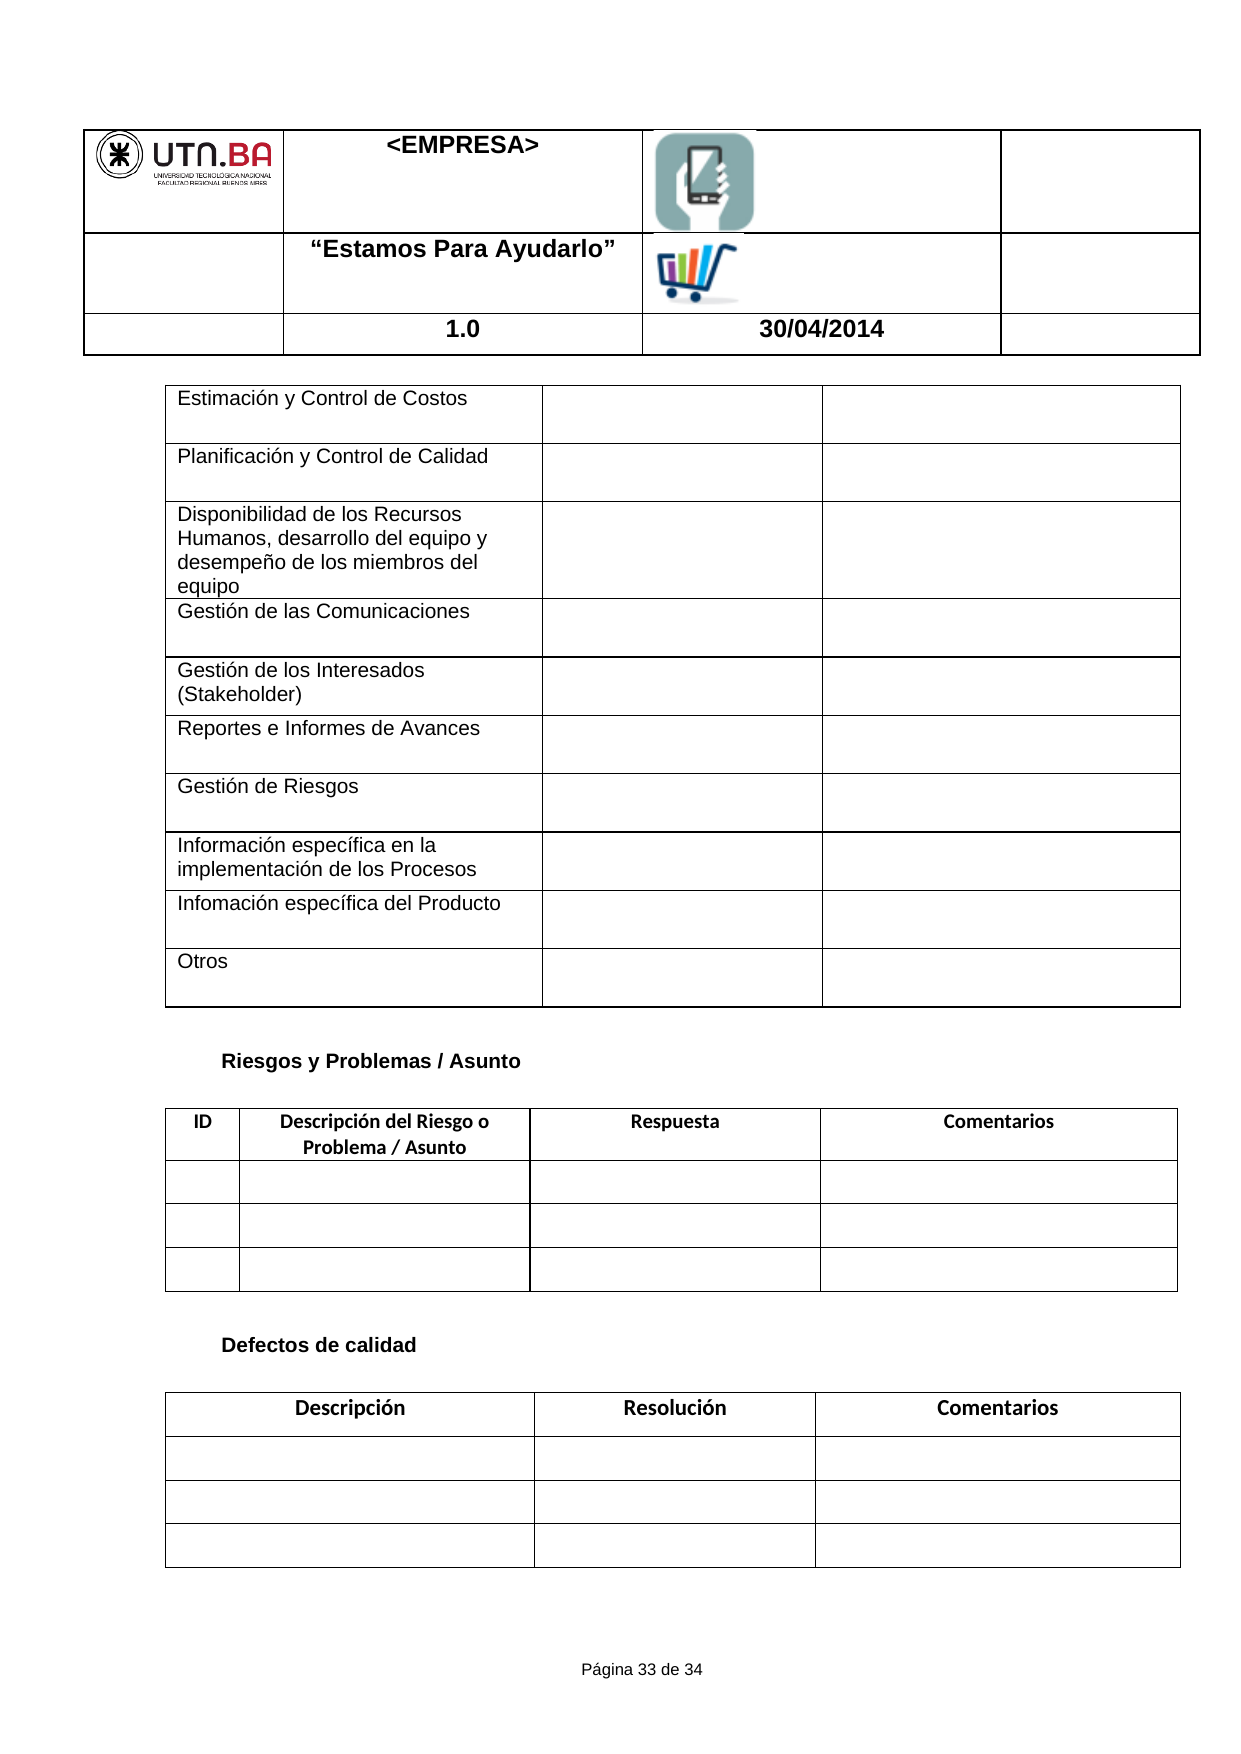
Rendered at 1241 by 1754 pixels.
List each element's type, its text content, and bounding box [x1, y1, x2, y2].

table_cell Estimación y Control de Costos [166, 386, 542, 443]
table_cell Infomación específica del Producto [166, 891, 542, 948]
table_cell [535, 1481, 815, 1523]
table_cell [543, 444, 822, 501]
table_cell [531, 1204, 820, 1247]
table_cell [166, 1161, 239, 1203]
table_cell [166, 1248, 239, 1291]
text Defectos de calidad [221, 1333, 1107, 1357]
table_cell [816, 1481, 1180, 1523]
table_cell [823, 658, 1180, 715]
table_cell [543, 716, 822, 773]
table_cell [543, 658, 822, 715]
table_cell [823, 444, 1180, 501]
table_cell [816, 1524, 1180, 1567]
table_header Descripción del Riesgo o Problema / Asunto [240, 1109, 529, 1159]
table_header Comentarios [821, 1109, 1177, 1159]
table_cell [823, 891, 1180, 948]
table_cell [166, 1481, 534, 1523]
table_cell [535, 1524, 815, 1567]
table_cell [166, 1524, 534, 1567]
table_cell [543, 599, 822, 656]
table_cell Planificación y Control de Calidad [166, 444, 542, 501]
table_cell Reportes e Informes de Avances [166, 716, 542, 773]
table_cell [823, 833, 1180, 890]
table_header Comentarios [816, 1393, 1180, 1436]
table_cell [543, 502, 822, 598]
table_header Respuesta [531, 1109, 820, 1159]
table_cell [166, 1437, 534, 1479]
table_cell Información específica en la implementación de los Procesos [166, 833, 542, 890]
table_cell [821, 1161, 1177, 1203]
table_cell [166, 1204, 239, 1247]
table_cell [823, 774, 1180, 831]
text Riesgos y Problemas / Asunto [221, 1049, 1107, 1073]
table_cell [823, 599, 1180, 656]
table_header ID [166, 1109, 239, 1159]
table_cell Gestión de los Interesados (Stakeholder) [166, 658, 542, 715]
table_cell [543, 386, 822, 443]
table_cell [816, 1437, 1180, 1479]
picture [653, 233, 744, 311]
table_cell [823, 502, 1180, 598]
table_cell [543, 774, 822, 831]
table_cell [821, 1248, 1177, 1291]
table_cell [823, 949, 1180, 1006]
table_header Descripción [166, 1393, 534, 1436]
table_cell [535, 1437, 815, 1479]
table_cell [240, 1161, 529, 1203]
table_cell [240, 1204, 529, 1247]
picture [96, 130, 271, 185]
table_cell Otros [166, 949, 542, 1006]
table_cell Disponibilidad de los Recursos Humanos, desarrollo del equipo y desempeño de los miembros del equipo [166, 502, 542, 598]
table_cell Gestión de Riesgos [166, 774, 542, 831]
table_header Resolución [535, 1393, 815, 1436]
picture [653, 130, 757, 232]
table_cell [821, 1204, 1177, 1247]
table_cell [543, 891, 822, 948]
table_cell [531, 1161, 820, 1203]
table_cell Gestión de las Comunicaciones [166, 599, 542, 656]
table_cell [531, 1248, 820, 1291]
table_cell [240, 1248, 529, 1291]
table_cell [823, 716, 1180, 773]
table_cell [543, 949, 822, 1006]
table_cell [543, 833, 822, 890]
table_cell [823, 386, 1180, 443]
